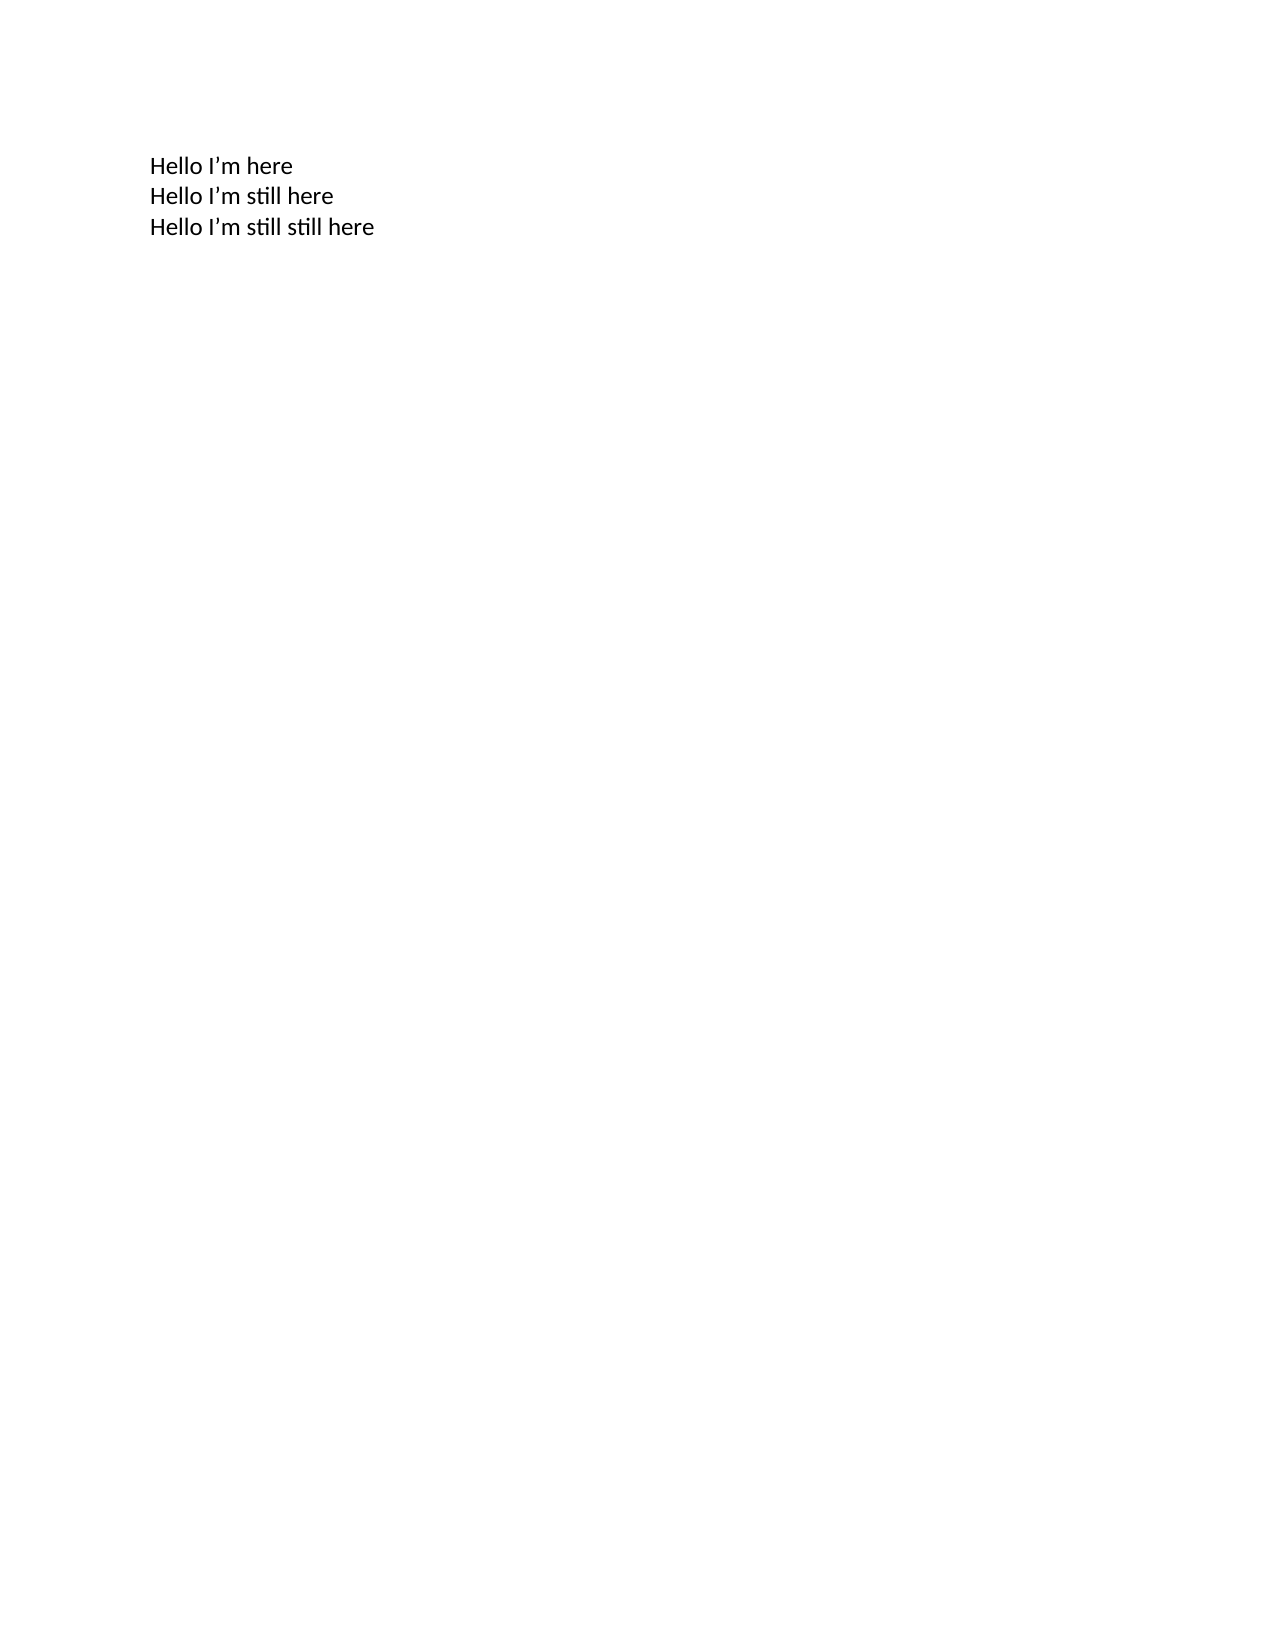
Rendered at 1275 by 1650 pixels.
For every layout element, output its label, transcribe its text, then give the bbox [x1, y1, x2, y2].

text Hello I’m still here [150, 181, 1125, 211]
text Hello I’m here [150, 150, 1125, 181]
text Hello I’m still still here [150, 211, 1125, 242]
